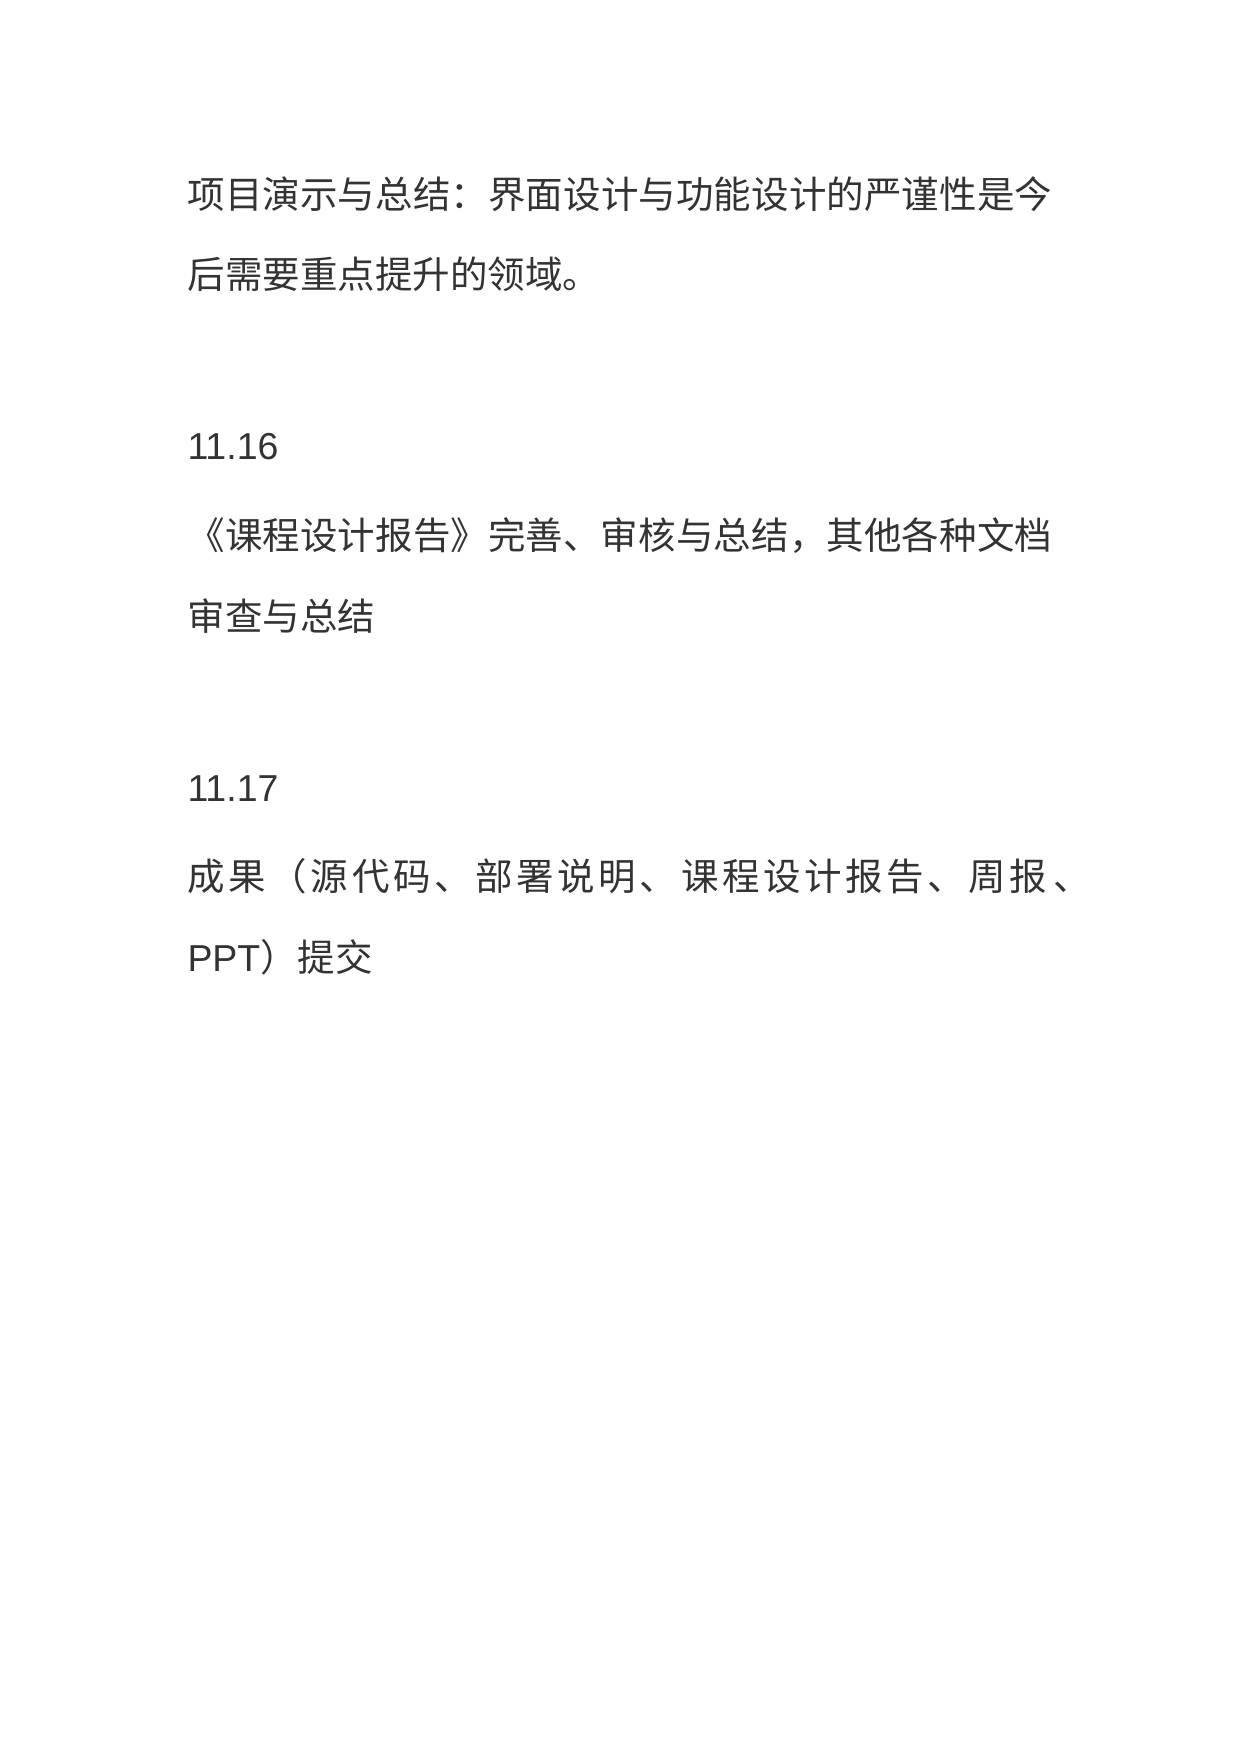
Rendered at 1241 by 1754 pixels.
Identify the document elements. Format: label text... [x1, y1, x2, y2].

text 11.17 [187, 747, 1053, 828]
text 11.16 [187, 406, 1053, 486]
text 成果（源代码、部署说明、课程设计报告、周报、PPT）提交 [187, 834, 1053, 995]
text 项目演示与总结：界面设计与功能设计的严谨性是今后需要重点提升的领域。 [187, 151, 1053, 313]
text 《课程设计报告》完善、审核与总结，其他各种文档审查与总结 [187, 493, 1053, 654]
